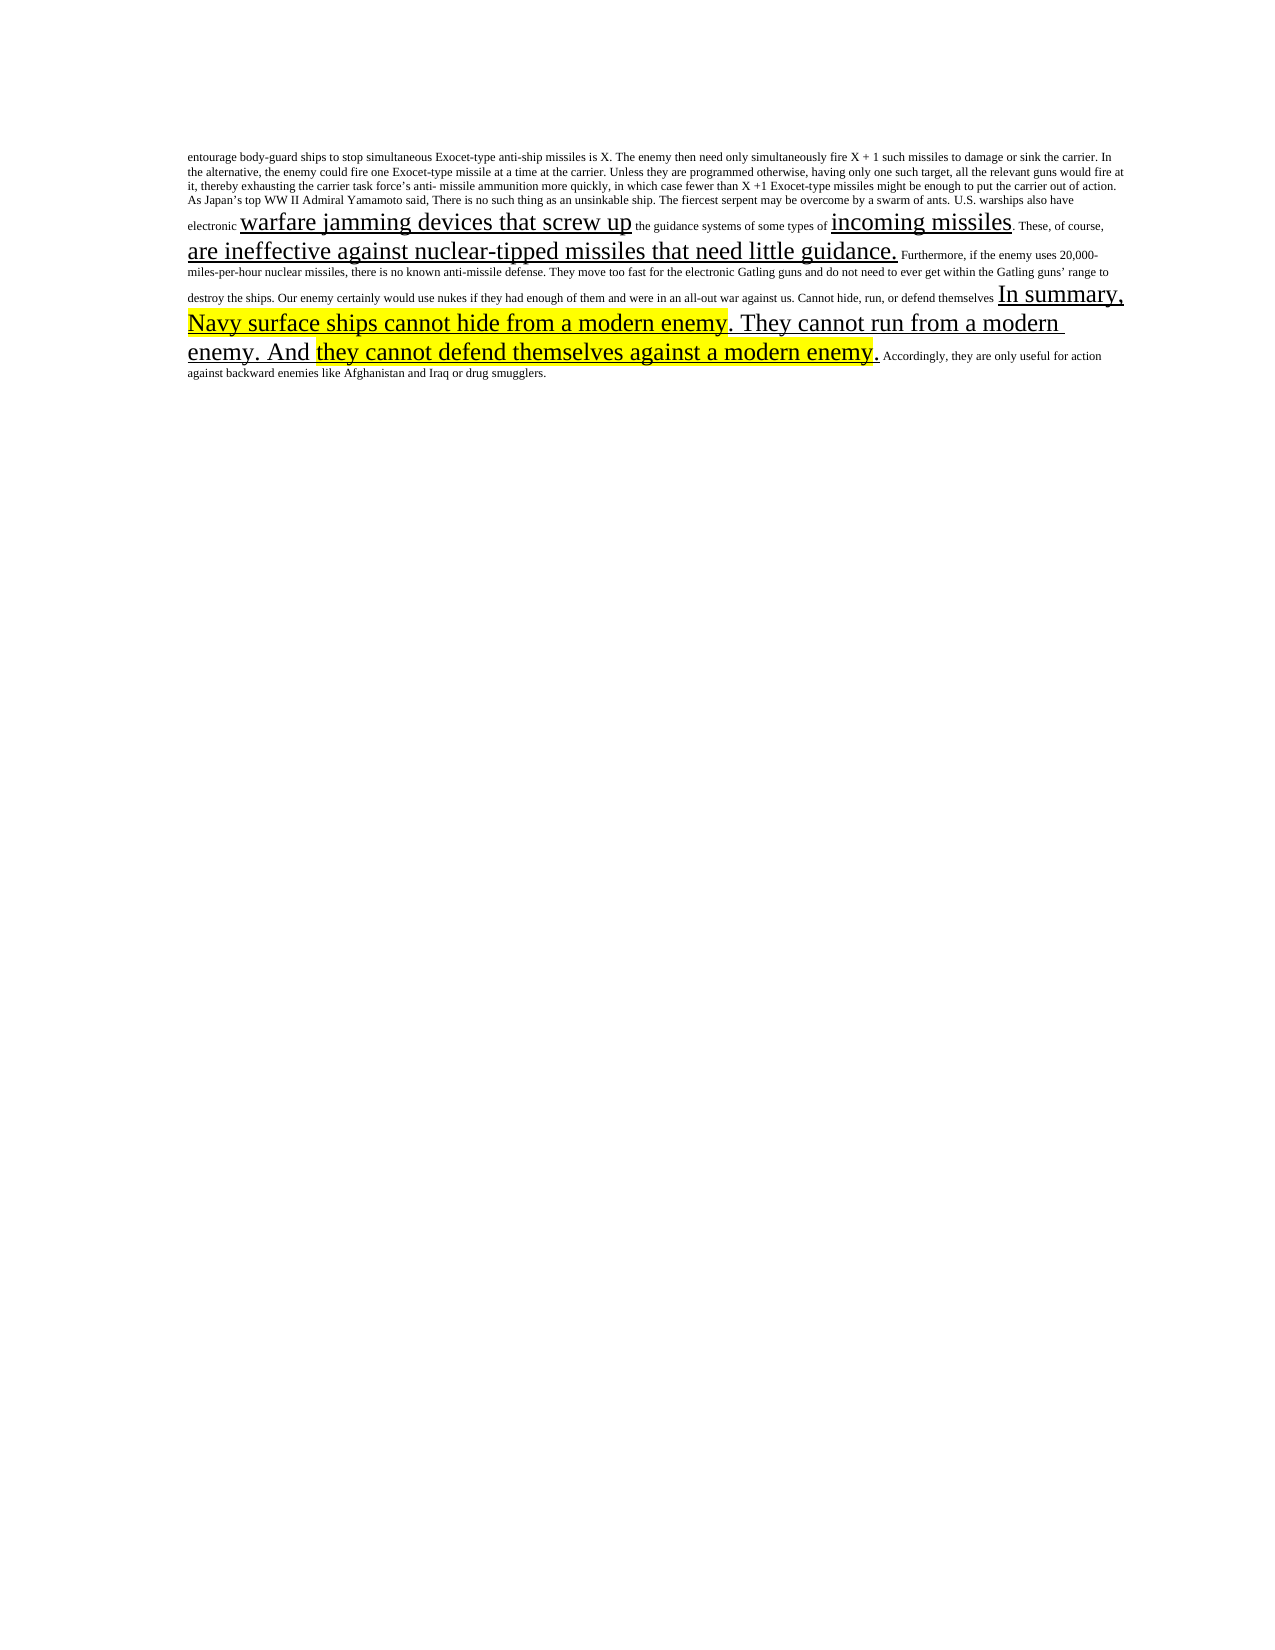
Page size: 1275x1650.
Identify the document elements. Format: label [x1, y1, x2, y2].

text [187, 150, 1125, 380]
